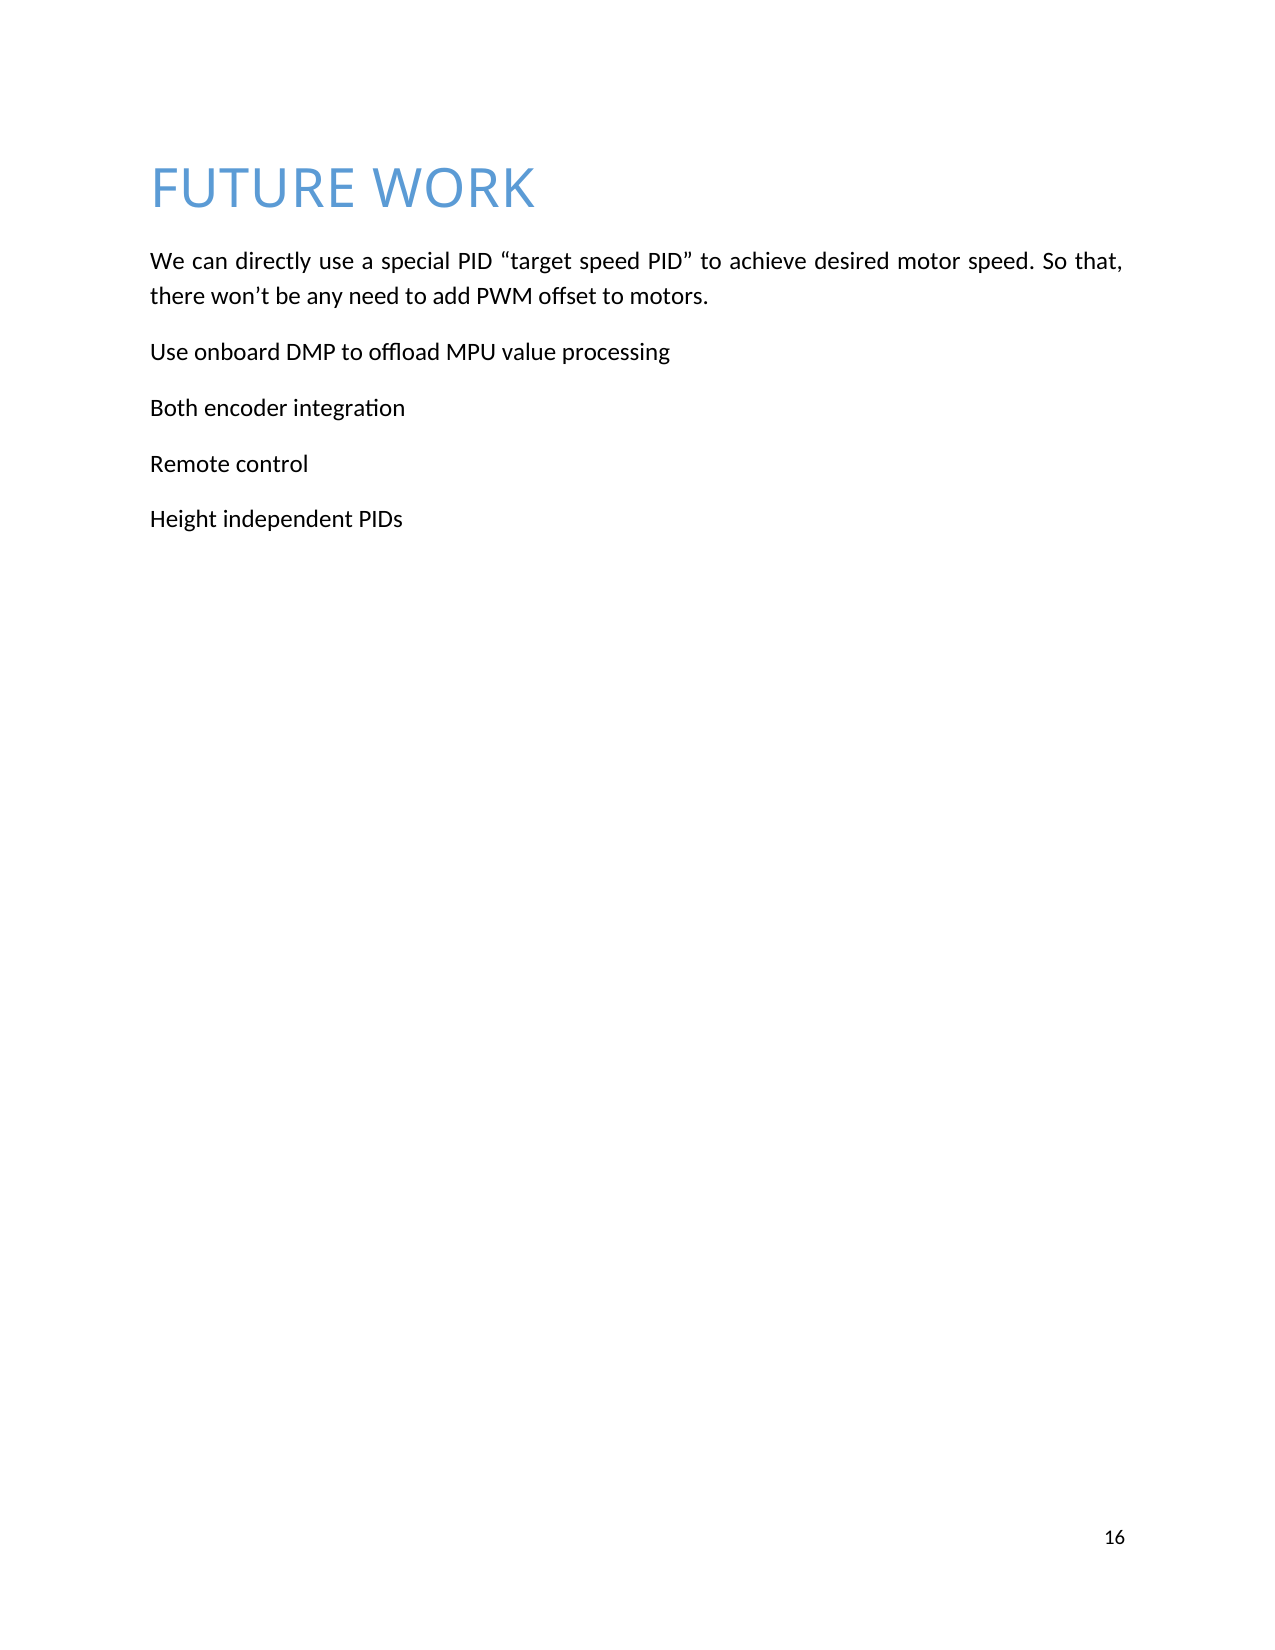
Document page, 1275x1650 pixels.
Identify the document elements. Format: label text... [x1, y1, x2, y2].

title Future work [150, 150, 1125, 224]
text Height independent PIDs [150, 503, 1125, 534]
text We can directly use a special PID “target speed PID” to achieve desired motor speed. So that, there won’t be any need to add PWM offset to motors. [150, 245, 1125, 311]
text Use onboard DMP to offload MPU value processing [150, 336, 1125, 367]
text Remote control [150, 448, 1125, 478]
text Both encoder integration [150, 392, 1125, 422]
